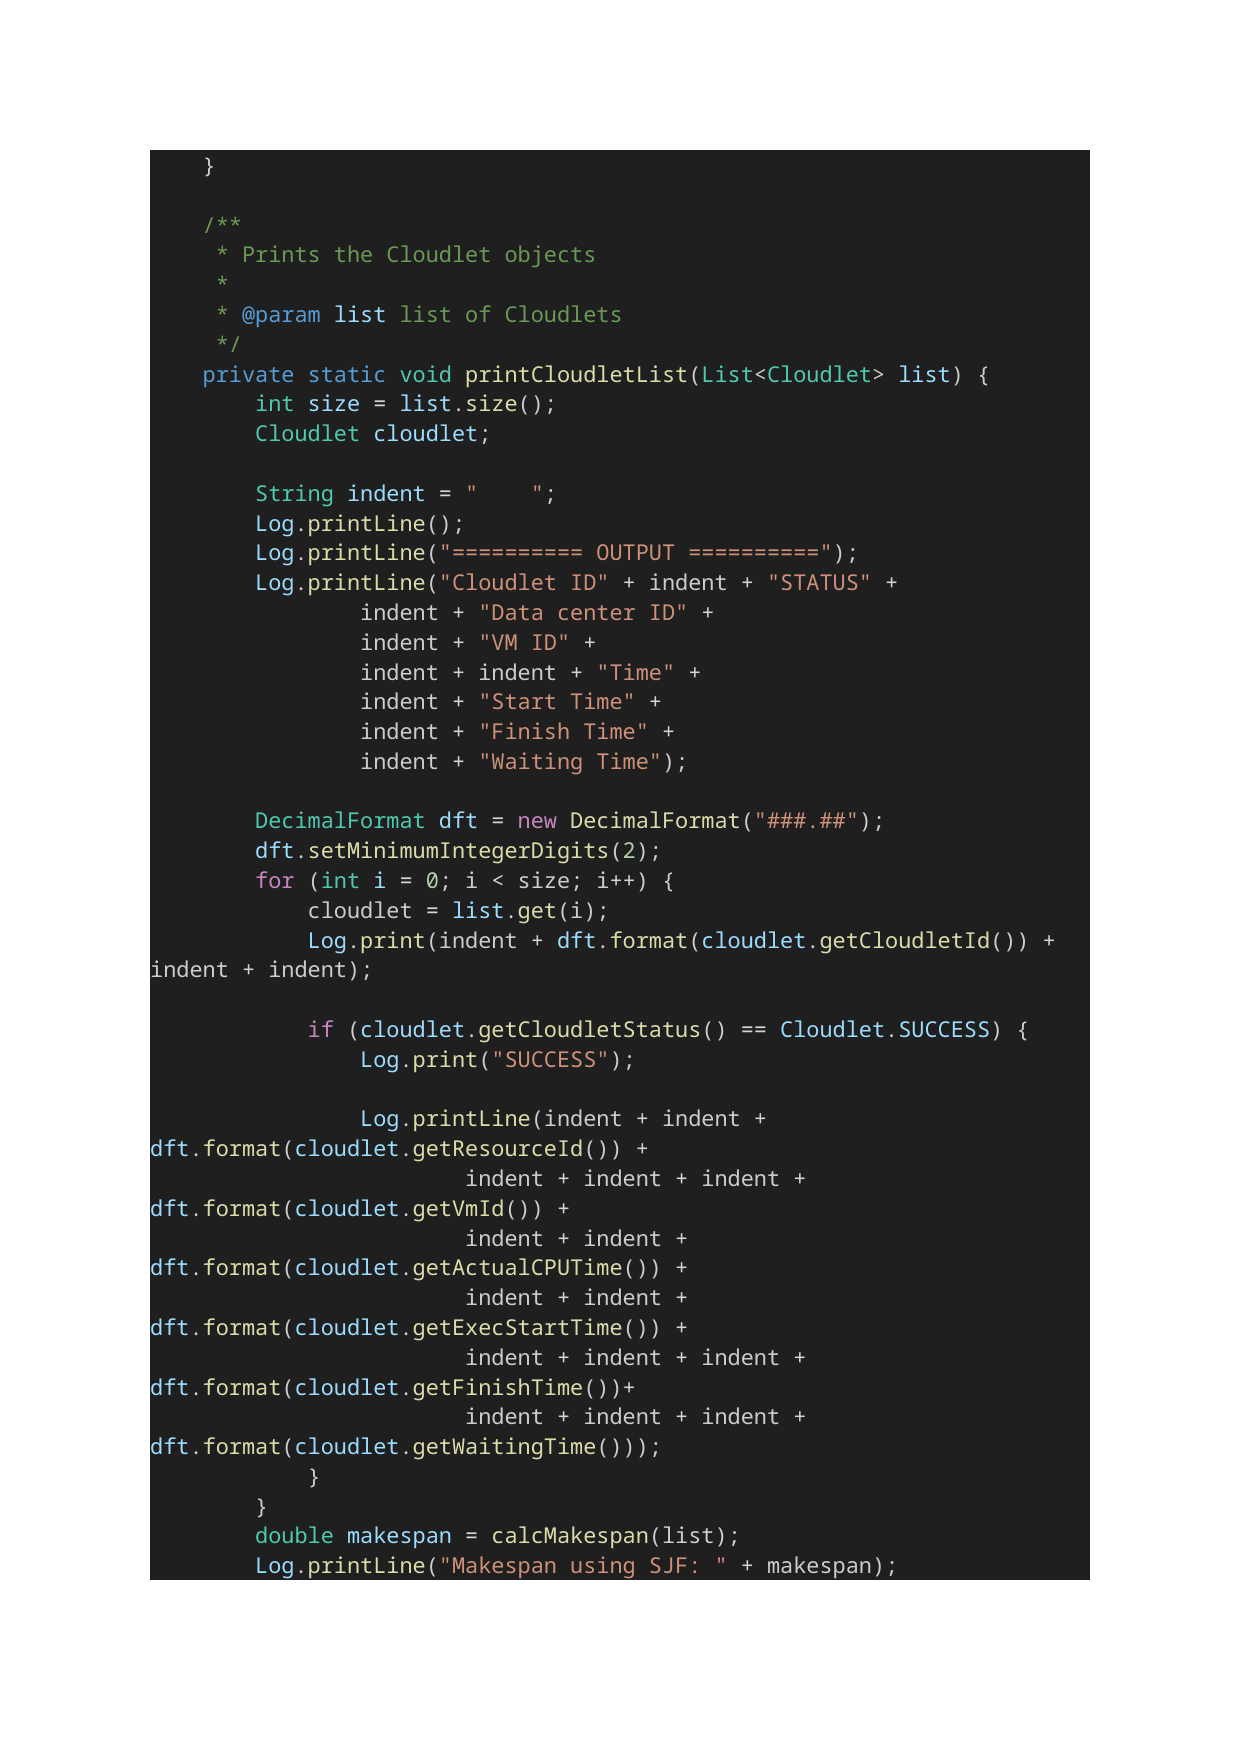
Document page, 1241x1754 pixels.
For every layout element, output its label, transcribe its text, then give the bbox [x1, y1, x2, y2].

text private static void printCloudletList(List<Cloudlet> list) { [150, 358, 1090, 388]
text indent + "Waiting Time"); [150, 746, 1090, 776]
text * @param list list of Cloudlets [150, 299, 1090, 329]
text Log.printLine("Makespan using SJF: " + makespan); [150, 1550, 1090, 1580]
text for (int i = 0; i < size; i++) { [150, 865, 1090, 895]
text Log.printLine("========== OUTPUT =========="); [150, 537, 1090, 567]
text Cloudlet cloudlet; [150, 418, 1090, 448]
text } [150, 1461, 1090, 1491]
text */ [150, 329, 1090, 358]
text indent + indent + "Time" + [150, 656, 1090, 686]
text indent + indent + dft.format(cloudlet.getExecStartTime()) + [150, 1282, 1090, 1342]
text String indent = " "; [150, 478, 1090, 507]
text Log.printLine(indent + indent + dft.format(cloudlet.getResourceId()) + [150, 1103, 1090, 1163]
text Log.printLine(); [150, 507, 1090, 537]
text indent + "Data center ID" + [150, 597, 1090, 627]
text indent + indent + indent + dft.format(cloudlet.getWaitingTime())); [150, 1401, 1090, 1461]
text double makespan = calcMakespan(list); [150, 1520, 1090, 1550]
text cloudlet = list.get(i); [150, 895, 1090, 924]
text indent + "VM ID" + [150, 627, 1090, 656]
text Log.print("SUCCESS"); [150, 1044, 1090, 1073]
text indent + "Start Time" + [150, 686, 1090, 716]
text indent + indent + indent + dft.format(cloudlet.getVmId()) + [150, 1163, 1090, 1222]
text int size = list.size(); [150, 388, 1090, 418]
text Log.print(indent + dft.format(cloudlet.getCloudletId()) + indent + indent); [150, 924, 1090, 984]
text Log.printLine("Cloudlet ID" + indent + "STATUS" + [150, 567, 1090, 597]
text /** [150, 209, 1090, 239]
text DecimalFormat dft = new DecimalFormat("###.##"); [150, 805, 1090, 835]
text indent + indent + dft.format(cloudlet.getActualCPUTime()) + [150, 1222, 1090, 1282]
text indent + indent + indent + dft.format(cloudlet.getFinishTime())+ [150, 1342, 1090, 1401]
text * Prints the Cloudlet objects [150, 239, 1090, 269]
text } [150, 150, 1090, 180]
text indent + "Finish Time" + [150, 716, 1090, 746]
text } [150, 1491, 1090, 1520]
text if (cloudlet.getCloudletStatus() == Cloudlet.SUCCESS) { [150, 1014, 1090, 1044]
text dft.setMinimumIntegerDigits(2); [150, 835, 1090, 865]
text * [150, 269, 1090, 299]
